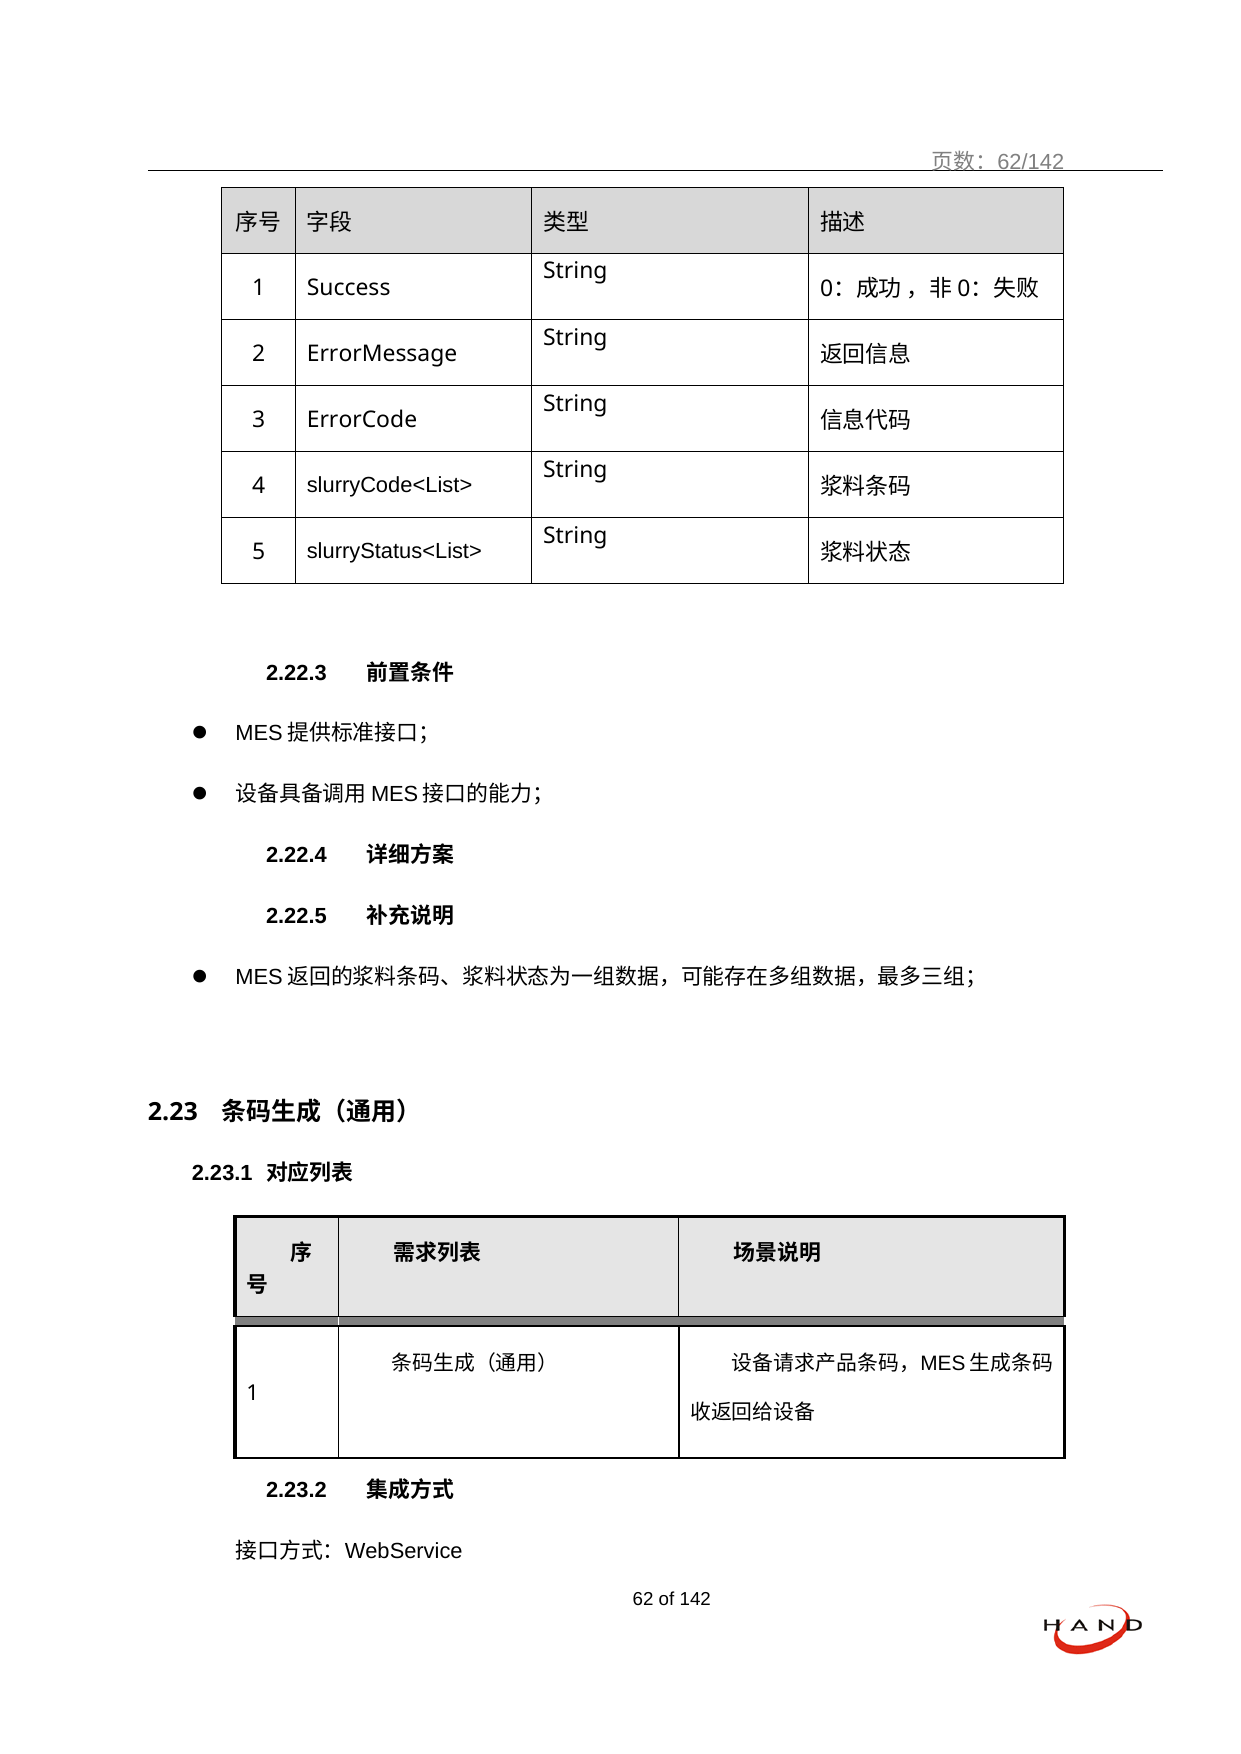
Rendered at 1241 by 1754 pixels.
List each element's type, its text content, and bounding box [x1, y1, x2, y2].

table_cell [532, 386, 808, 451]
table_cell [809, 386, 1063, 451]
subtitle 详细方案 [266, 837, 1152, 869]
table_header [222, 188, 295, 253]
subtitle 前置条件 [266, 654, 1152, 687]
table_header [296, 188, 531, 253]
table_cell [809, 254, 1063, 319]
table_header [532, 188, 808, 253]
subtitle 集成方式 [266, 1471, 1152, 1504]
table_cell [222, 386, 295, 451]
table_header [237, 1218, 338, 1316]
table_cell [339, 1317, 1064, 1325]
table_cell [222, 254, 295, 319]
list MES返回的浆料条码、浆料状态为一组数据，可能存在多组数据，最多三组； [148, 958, 1152, 991]
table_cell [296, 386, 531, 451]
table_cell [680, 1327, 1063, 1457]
list 设备具备调用MES接口的能力； [148, 776, 1152, 808]
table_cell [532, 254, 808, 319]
subtitle 补充说明 [266, 897, 1152, 930]
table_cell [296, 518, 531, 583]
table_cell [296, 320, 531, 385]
text 接口方式：WebService [191, 1532, 1152, 1565]
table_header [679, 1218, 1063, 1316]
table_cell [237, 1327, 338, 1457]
subtitle 对应列表 [148, 1154, 1152, 1187]
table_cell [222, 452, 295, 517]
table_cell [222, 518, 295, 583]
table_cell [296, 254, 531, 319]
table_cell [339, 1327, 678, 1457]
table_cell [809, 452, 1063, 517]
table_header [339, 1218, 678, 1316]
subtitle 条码生成（通用） [147, 1077, 1152, 1142]
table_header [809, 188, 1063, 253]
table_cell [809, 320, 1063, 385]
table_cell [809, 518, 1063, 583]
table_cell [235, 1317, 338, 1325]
picture [1037, 1591, 1151, 1672]
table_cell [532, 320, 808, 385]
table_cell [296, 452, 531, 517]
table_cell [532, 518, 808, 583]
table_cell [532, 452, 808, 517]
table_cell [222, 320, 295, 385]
list MES提供标准接口； [148, 715, 1152, 747]
